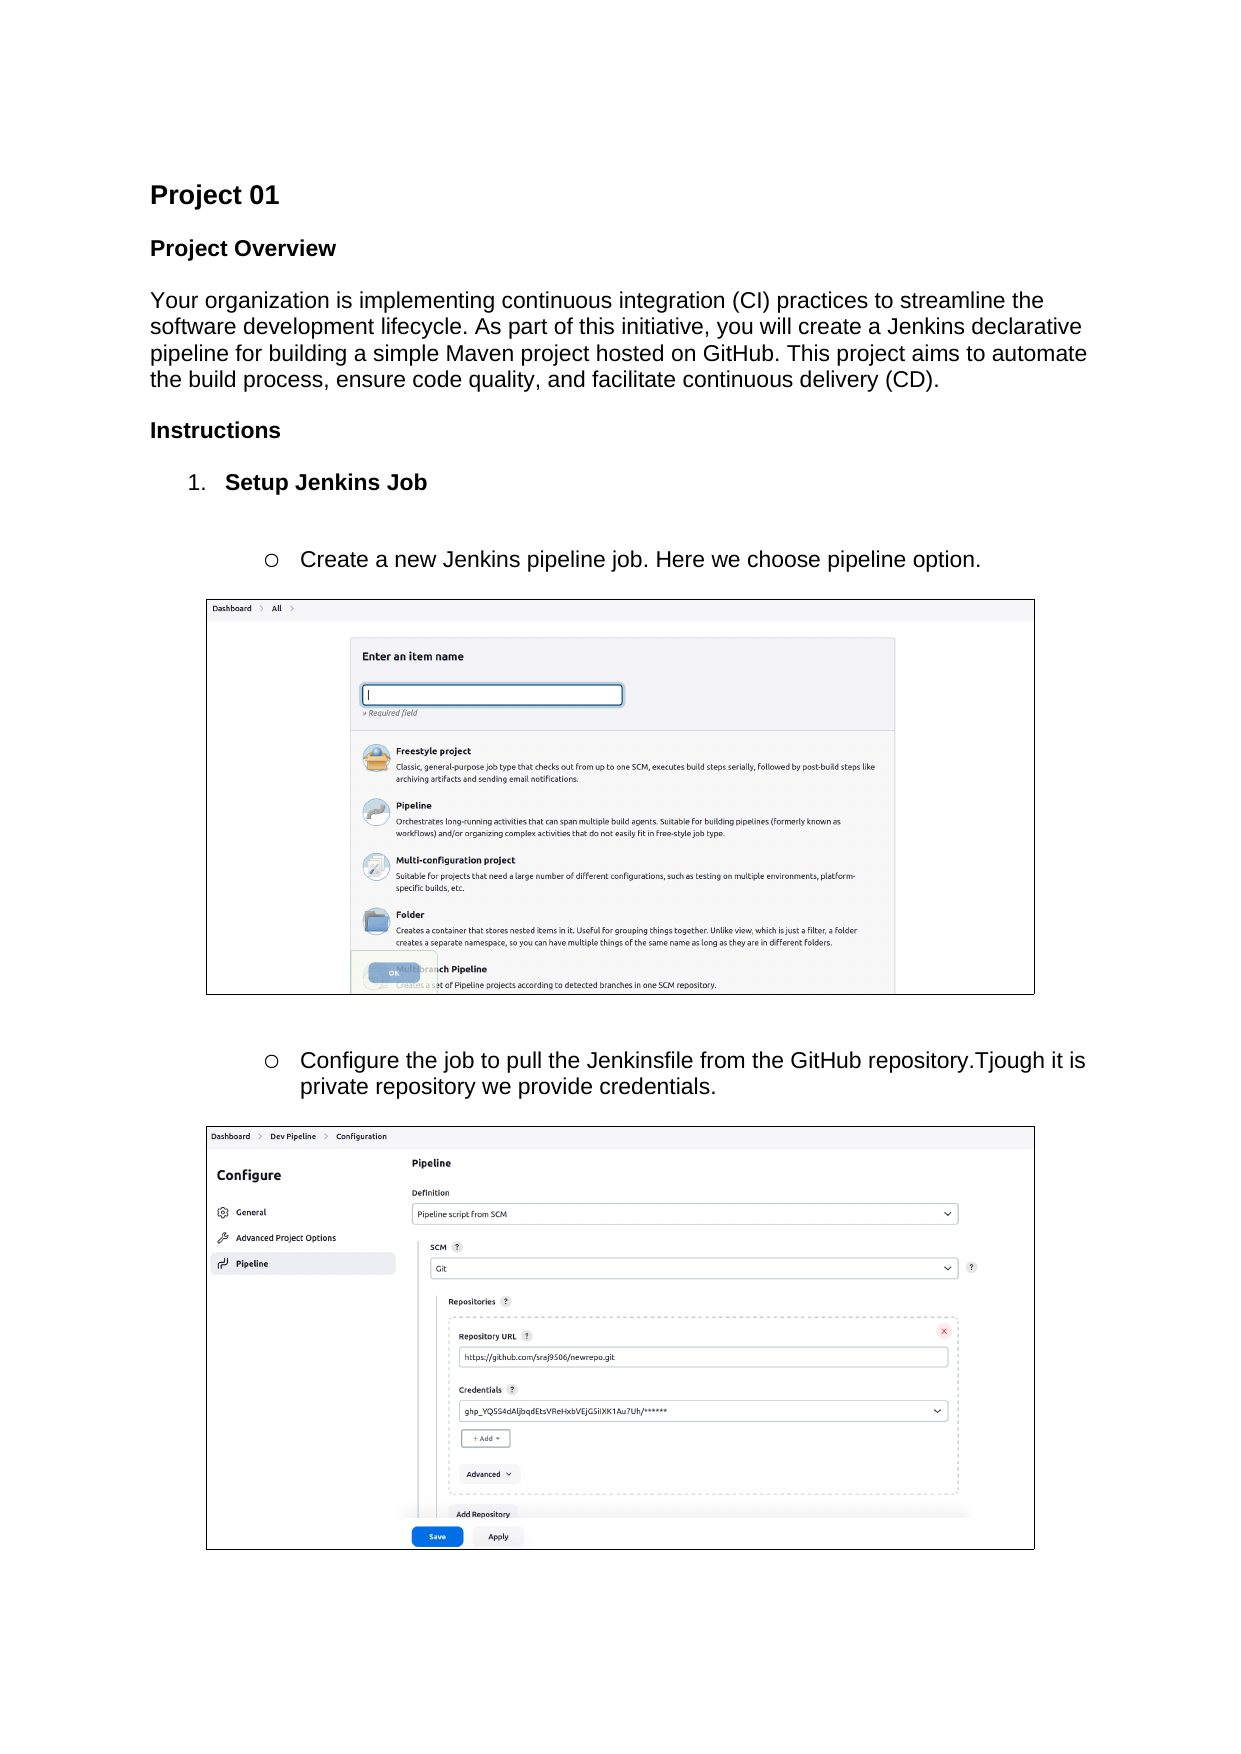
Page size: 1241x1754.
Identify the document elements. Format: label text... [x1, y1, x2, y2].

text Your organization is implementing continuous integration (CI) practices to streamline the software development lifecycle. As part of this initiative, you will create a Jenkins declarative pipeline for building a simple Maven project hosted on GitHub. This project aims to automate the build process, ensure code quality, and facilitate continuous delivery (CD). [150, 287, 1090, 392]
subtitle Project 01 [150, 179, 1090, 210]
subtitle Project Overview [150, 235, 1090, 262]
picture [207, 1127, 1034, 1549]
list Create a new Jenkins pipeline job. Here we choose pipeline option. [262, 546, 1090, 573]
text Instructions [150, 417, 1090, 443]
picture [207, 600, 1034, 994]
list Configure the job to pull the Jenkinsfile from the GitHub repository.Tjough it is private repository we provide credentials. [262, 1047, 1090, 1099]
list Setup Jenkins Job [187, 468, 1090, 495]
